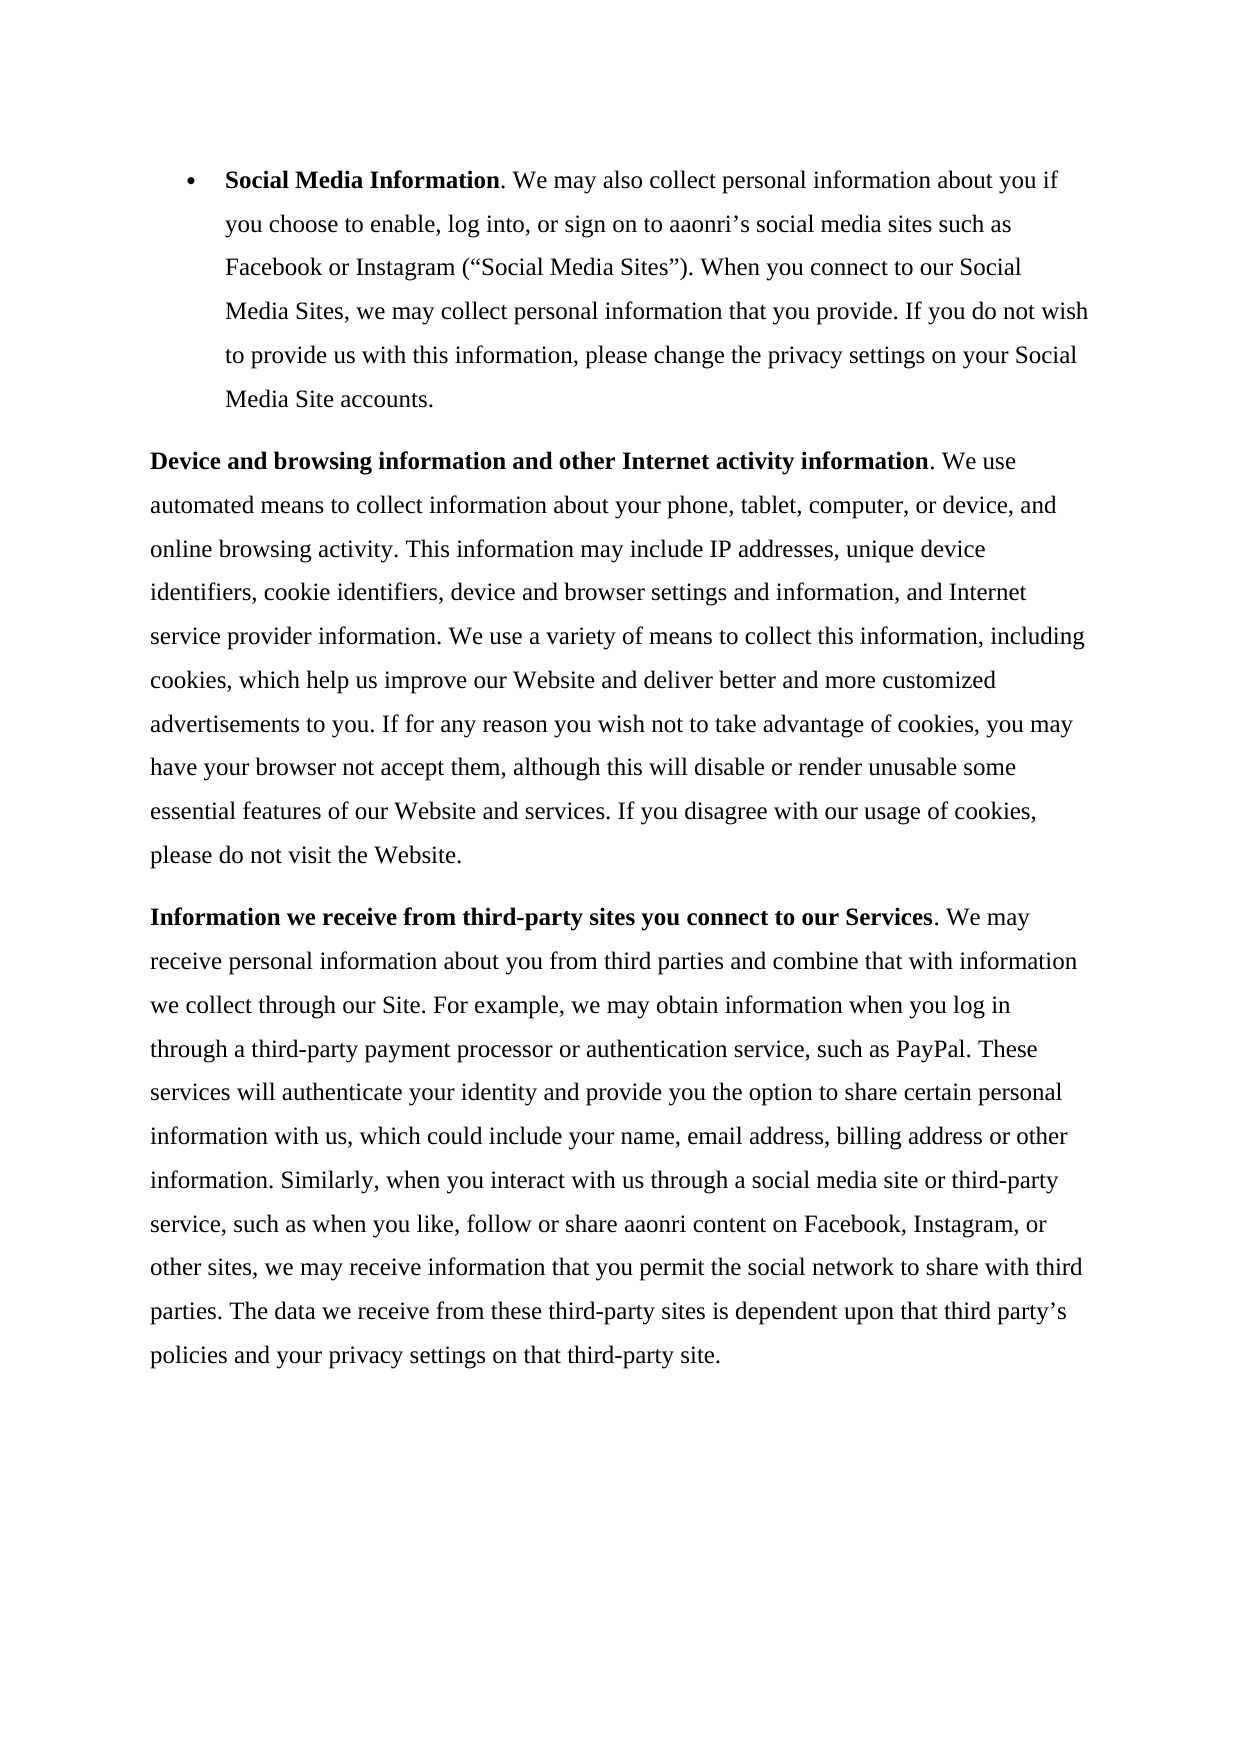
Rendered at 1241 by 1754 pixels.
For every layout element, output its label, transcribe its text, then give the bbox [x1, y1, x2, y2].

text Information we receive from third-party sites you connect to our Services. We may receive personal information about you from third parties and combine that with information we collect through our Site. For example, we may obtain information when you log in through a third-party payment processor or authentication service, such as PayPal. These services will authenticate your identity and provide you the option to share certain personal information with us, which could include your name, email address, billing address or other information. Similarly, when you interact with us through a social media site or third-party service, such as when you like, follow or share aaonri content on Facebook, Instagram, or other sites, we may receive information that you permit the social network to share with third parties. The data we receive from these third-party sites is dependent upon that third party’s policies and your privacy settings on that third-party site. [150, 887, 1090, 1369]
list Social Media Information. We may also collect personal information about you if you choose to enable, log into, or sign on to aaonri’s social media sites such as Facebook or Instagram (“Social Media Sites”). When you connect to our Social Media Sites, we may collect personal information that you provide. If you do not wish to provide us with this information, please change the privacy settings on your Social Media Site accounts. [187, 150, 1090, 412]
text Device and browsing information and other Internet activity information. We use automated means to collect information about your phone, tablet, computer, or device, and online browsing activity. This information may include IP addresses, unique device identifiers, cookie identifiers, device and browser settings and information, and Internet service provider information. We use a variety of means to collect this information, including cookies, which help us improve our Website and deliver better and more customized advertisements to you. If for any reason you wish not to take advantage of cookies, you may have your browser not accept them, although this will disable or render unusable some essential features of our Website and services. If you disagree with our usage of cookies, please do not visit the Website. [150, 431, 1090, 869]
